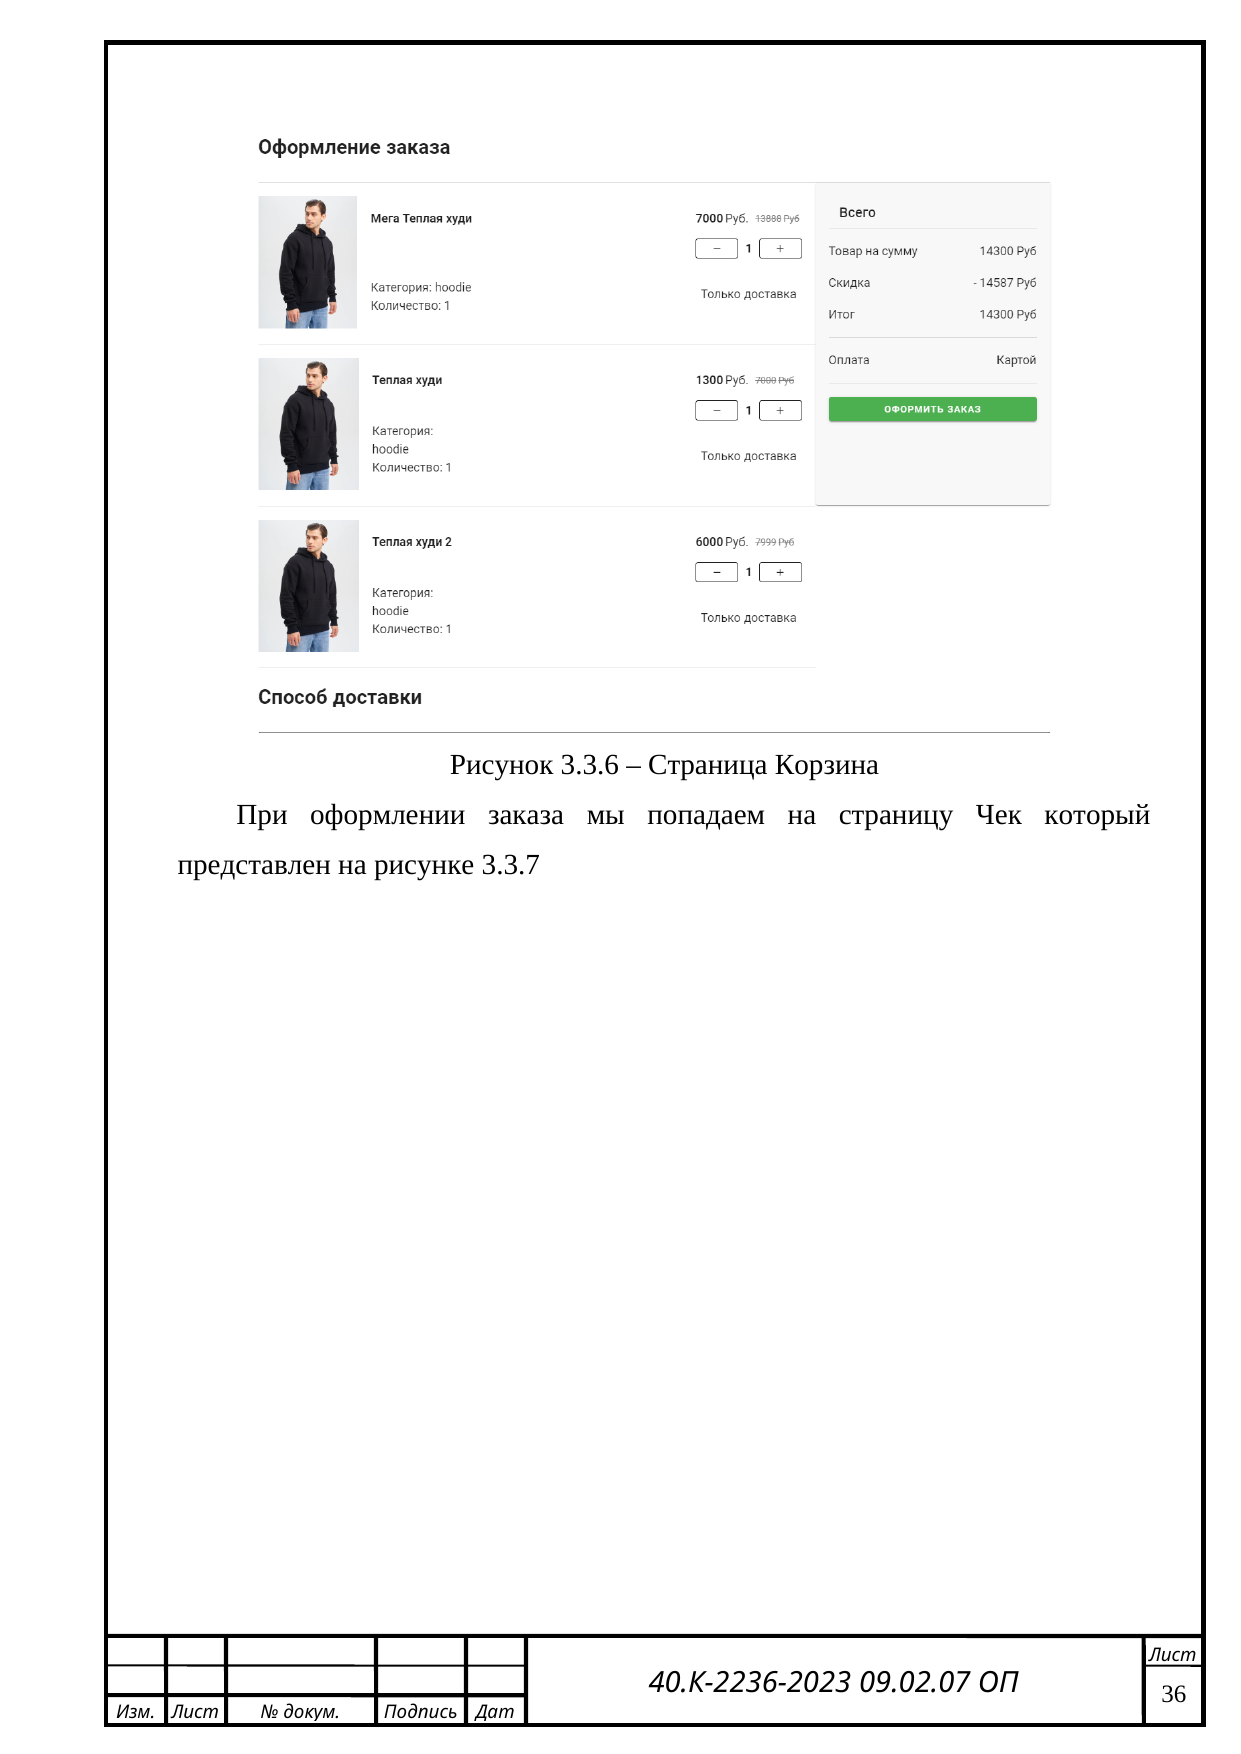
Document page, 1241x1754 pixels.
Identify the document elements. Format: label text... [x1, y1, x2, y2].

text При оформлении заказа мы попадаем на страницу Чек который представлен на рисунке 3.3.7 [177, 797, 1152, 881]
text Рисунок 3.3.6 – Страница Корзина [177, 747, 1152, 780]
picture [177, 118, 1152, 733]
